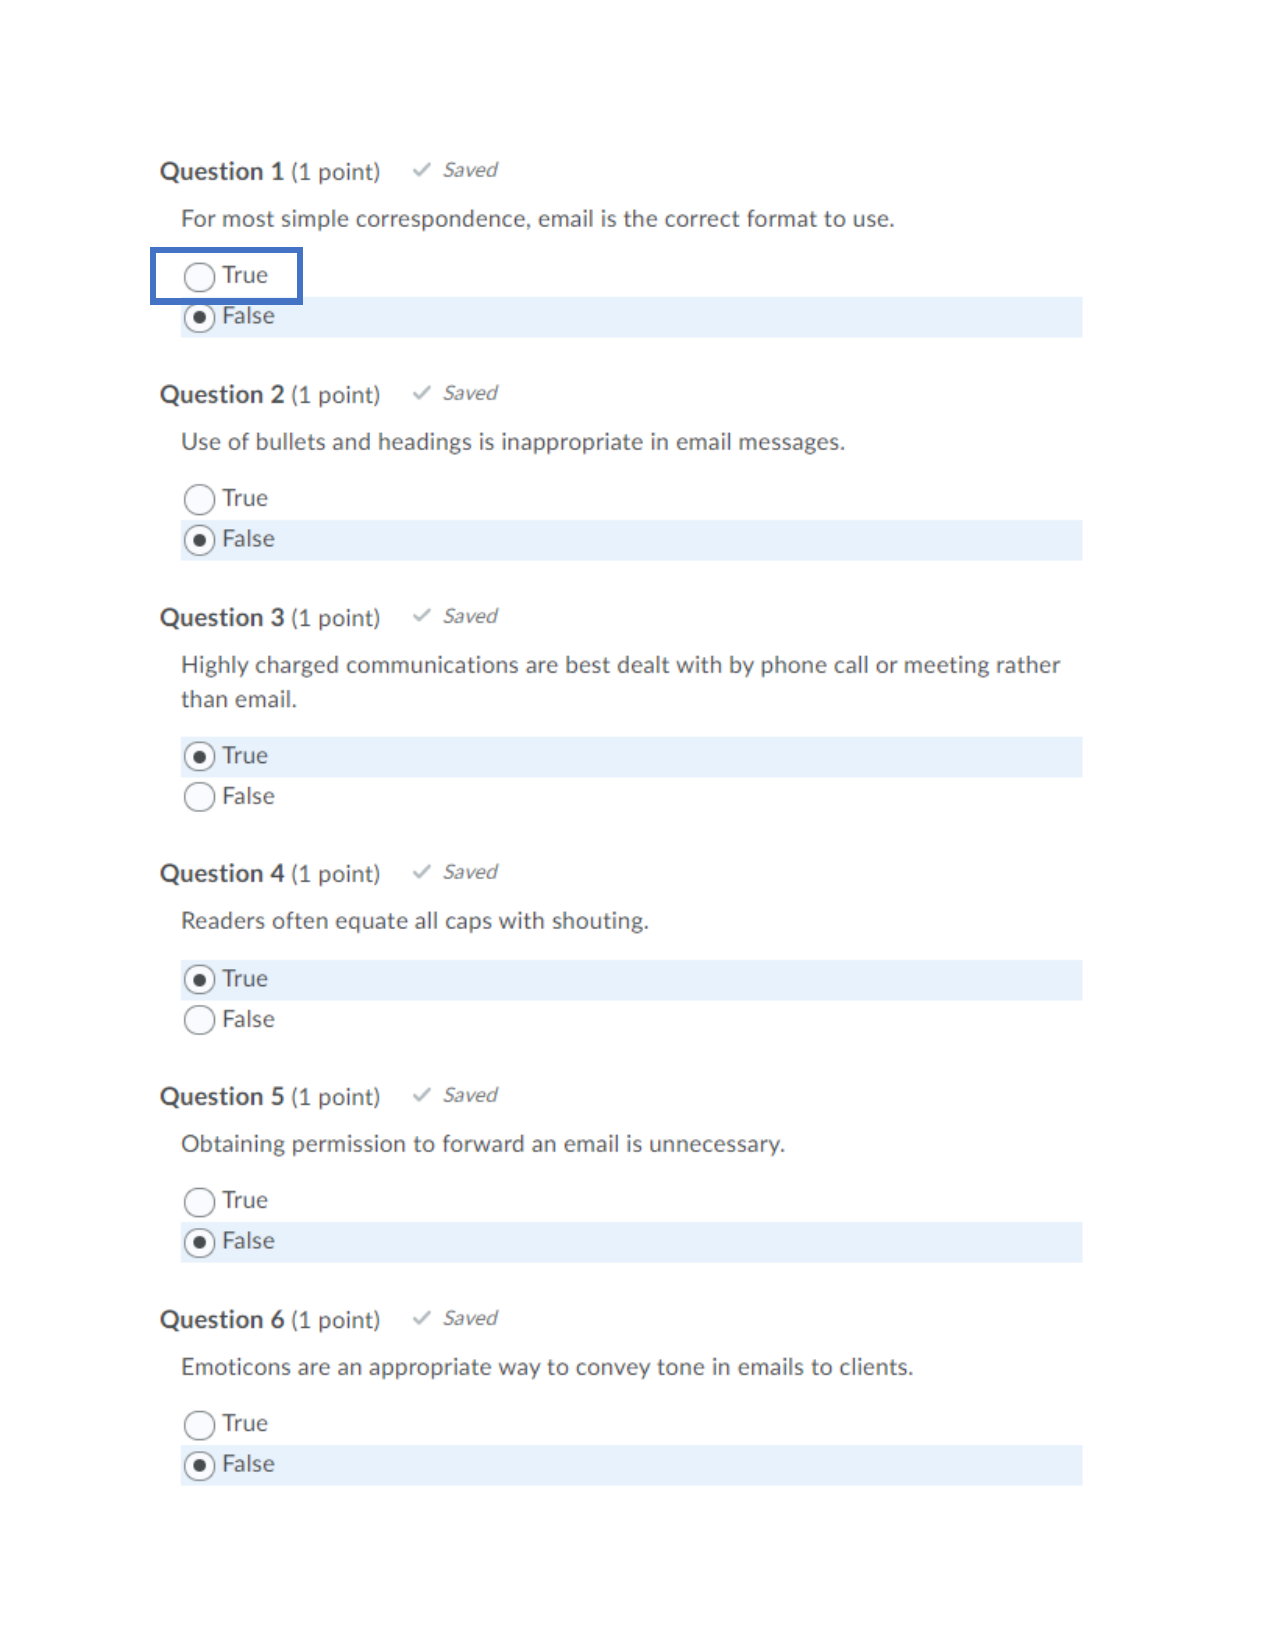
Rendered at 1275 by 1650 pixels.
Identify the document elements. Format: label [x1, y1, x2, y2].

picture [150, 150, 1125, 1500]
picture [156, 253, 297, 298]
